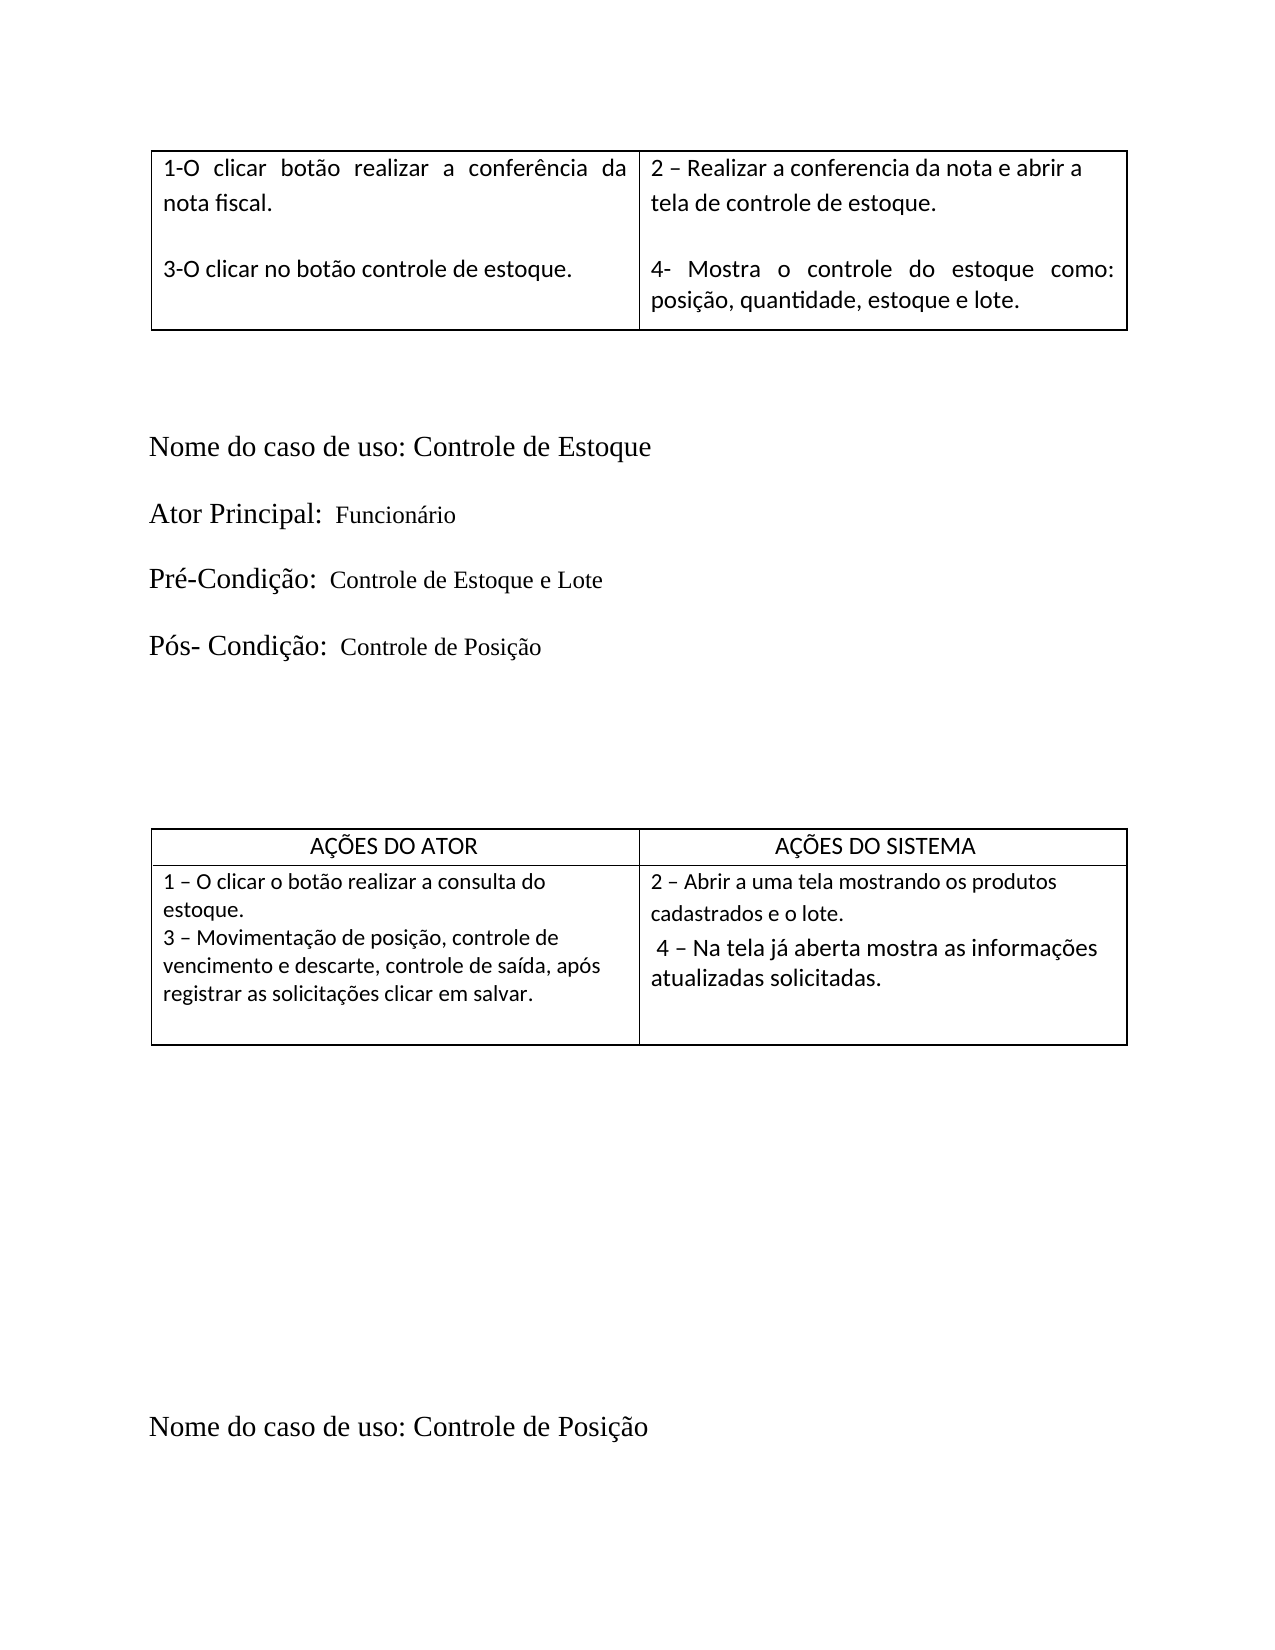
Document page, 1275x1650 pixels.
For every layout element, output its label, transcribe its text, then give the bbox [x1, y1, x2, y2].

text Pré-Condição: Controle de Estoque e Lote [148, 562, 789, 595]
text Ator Principal: Funcionário [148, 496, 789, 529]
text Nome do caso de uso: Controle de Posição [148, 1409, 789, 1443]
table_header AÇÕES DO SISTEMA [640, 830, 1126, 865]
table_cell 2 – Realizar a conferencia da nota e abrir a tela de controle de estoque. 4- Mostra o controle do estoque como: posição, quantidade, estoque e lote. [640, 152, 1126, 329]
table_cell 1-O clicar botão realizar a conferência da nota fiscal. 3-O clicar no botão controle de estoque. [152, 152, 639, 329]
table_cell 2 – Abrir a uma tela mostrando os produtos cadastrados e o lote. 4 – Na tela já aberta mostra as informações atualizadas solicitadas. [640, 866, 1126, 1044]
text Pós- Condição: Controle de Posição [148, 628, 789, 661]
table_header AÇÕES DO ATOR [152, 830, 639, 865]
text Nome do caso de uso: Controle de Estoque [148, 429, 789, 463]
table_cell 1 – O clicar o botão realizar a consulta do estoque. 3 – Movimentação de posição, controle de vencimento e descarte, controle de saída, após registrar as solicitações clicar em salvar. [152, 866, 639, 1044]
